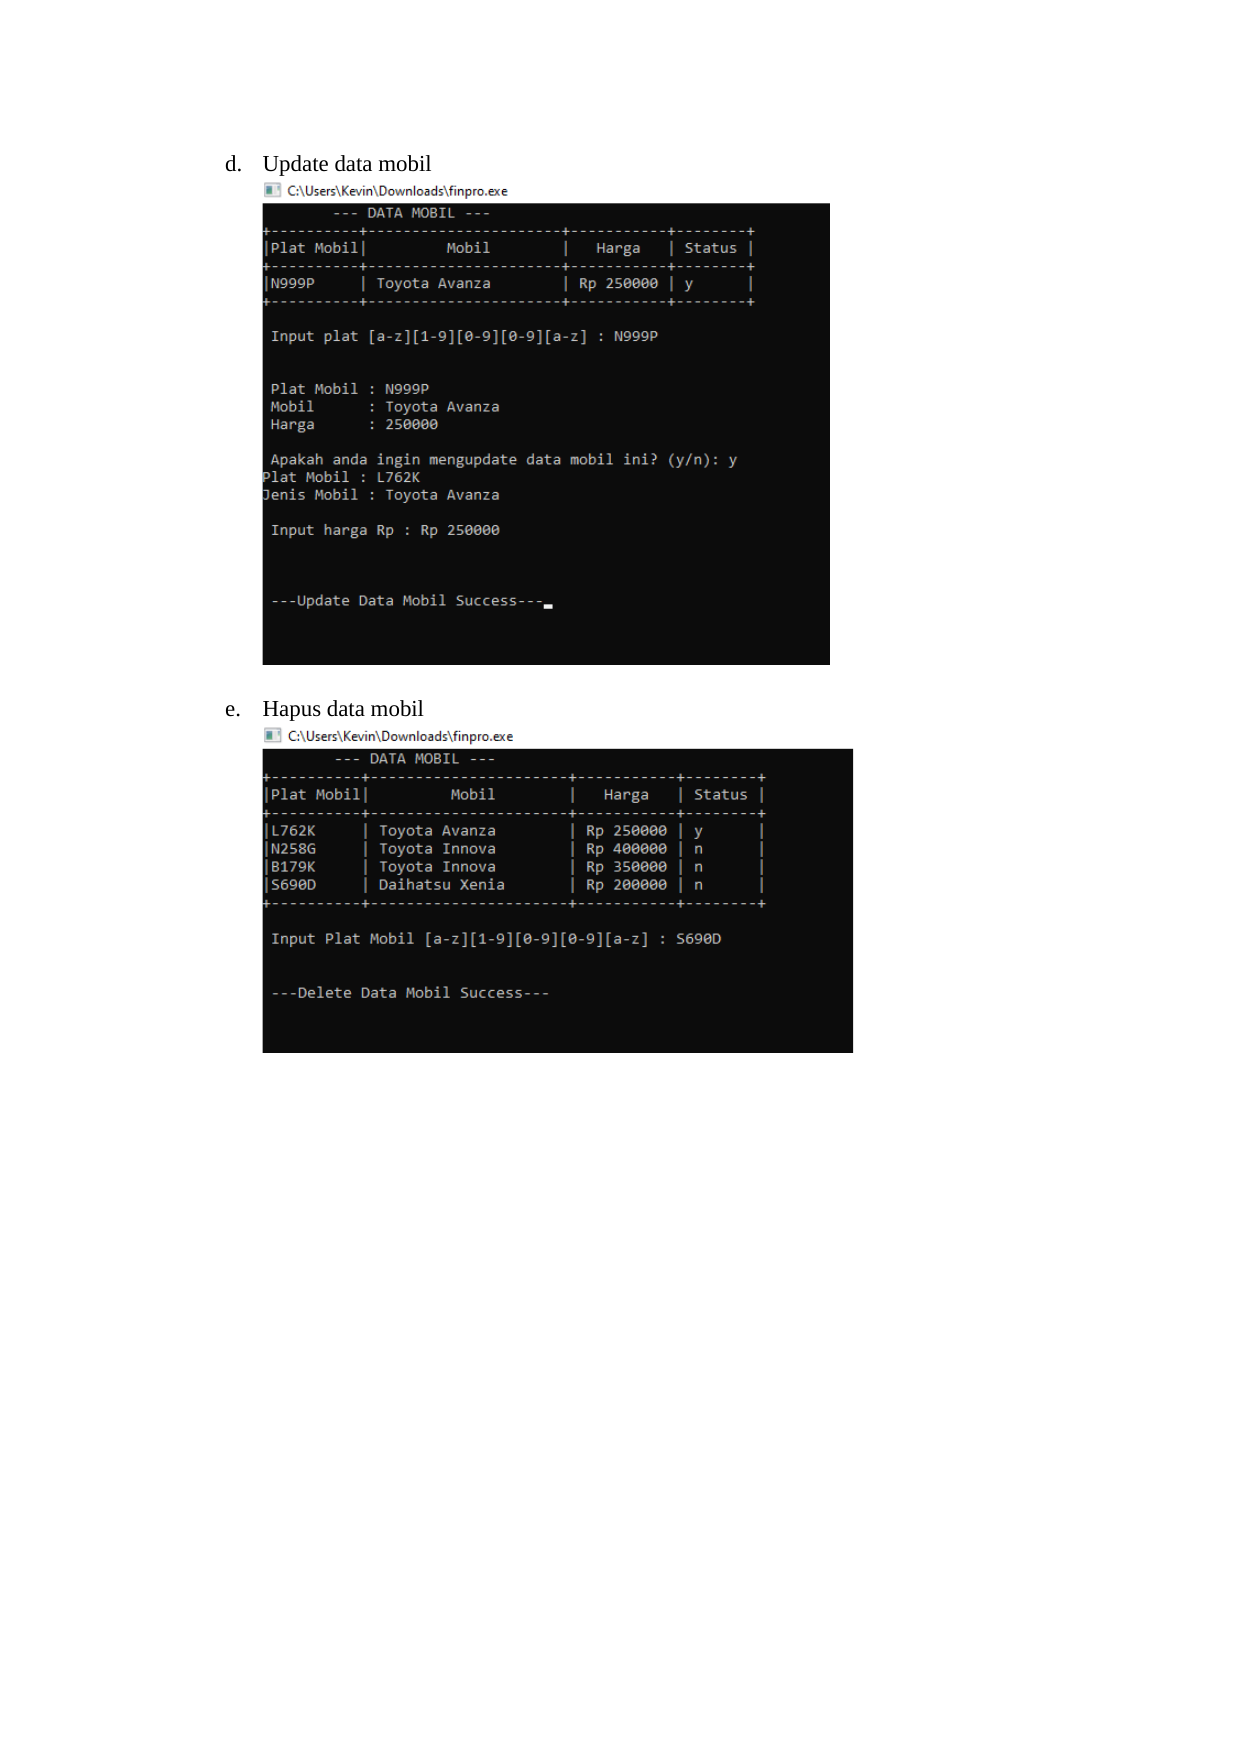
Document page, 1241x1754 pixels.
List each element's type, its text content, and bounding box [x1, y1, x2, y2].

list Hapus data mobil [225, 695, 1090, 721]
picture [262, 723, 854, 1053]
picture [262, 178, 830, 665]
list Update data mobil [225, 150, 1090, 176]
